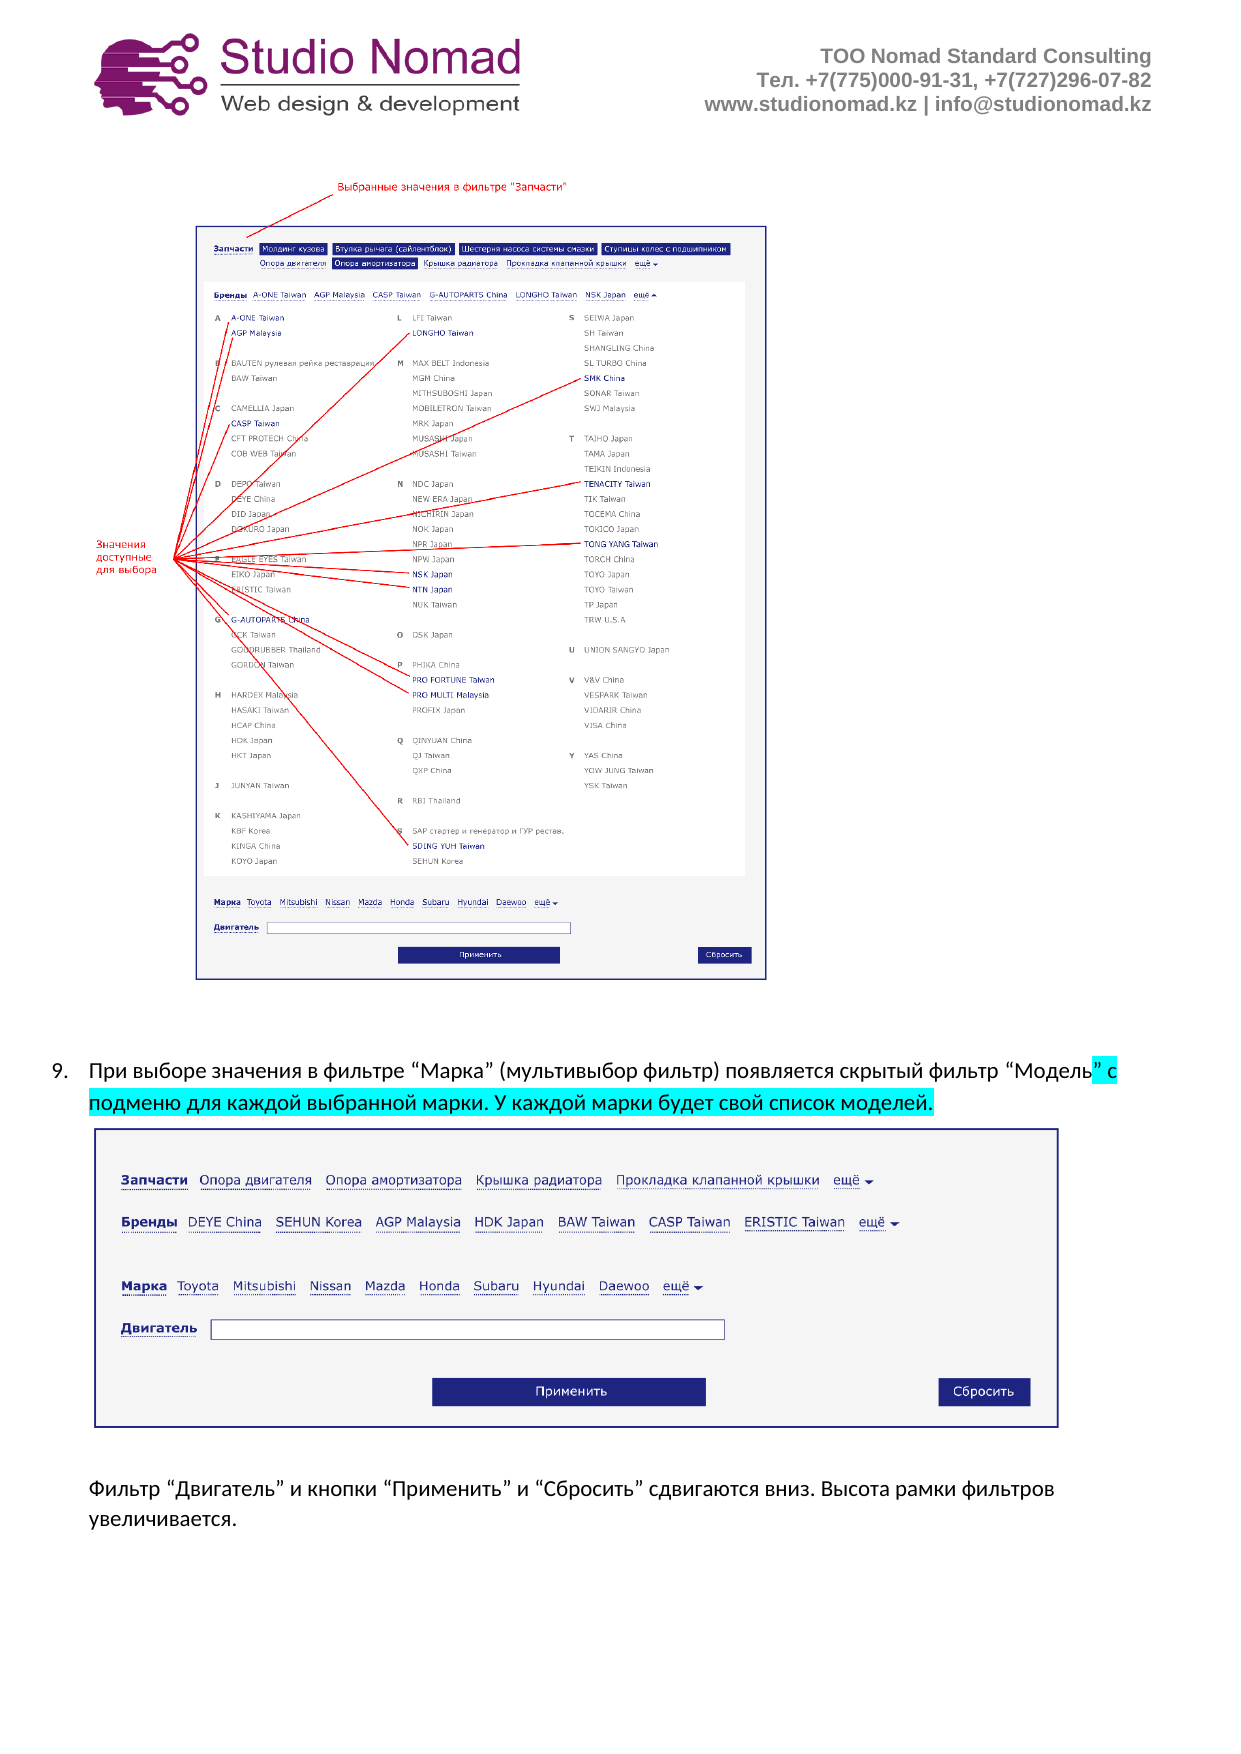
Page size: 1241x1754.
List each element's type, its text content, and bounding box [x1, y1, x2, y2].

picture [88, 172, 773, 991]
list Фильтр “Двигатель” и кнопки “Применить” и “Сбросить” сдвигаются вниз. Высота рамки фильтров увеличивается. [89, 1474, 1152, 1532]
picture [88, 31, 525, 117]
picture [88, 1120, 1069, 1440]
